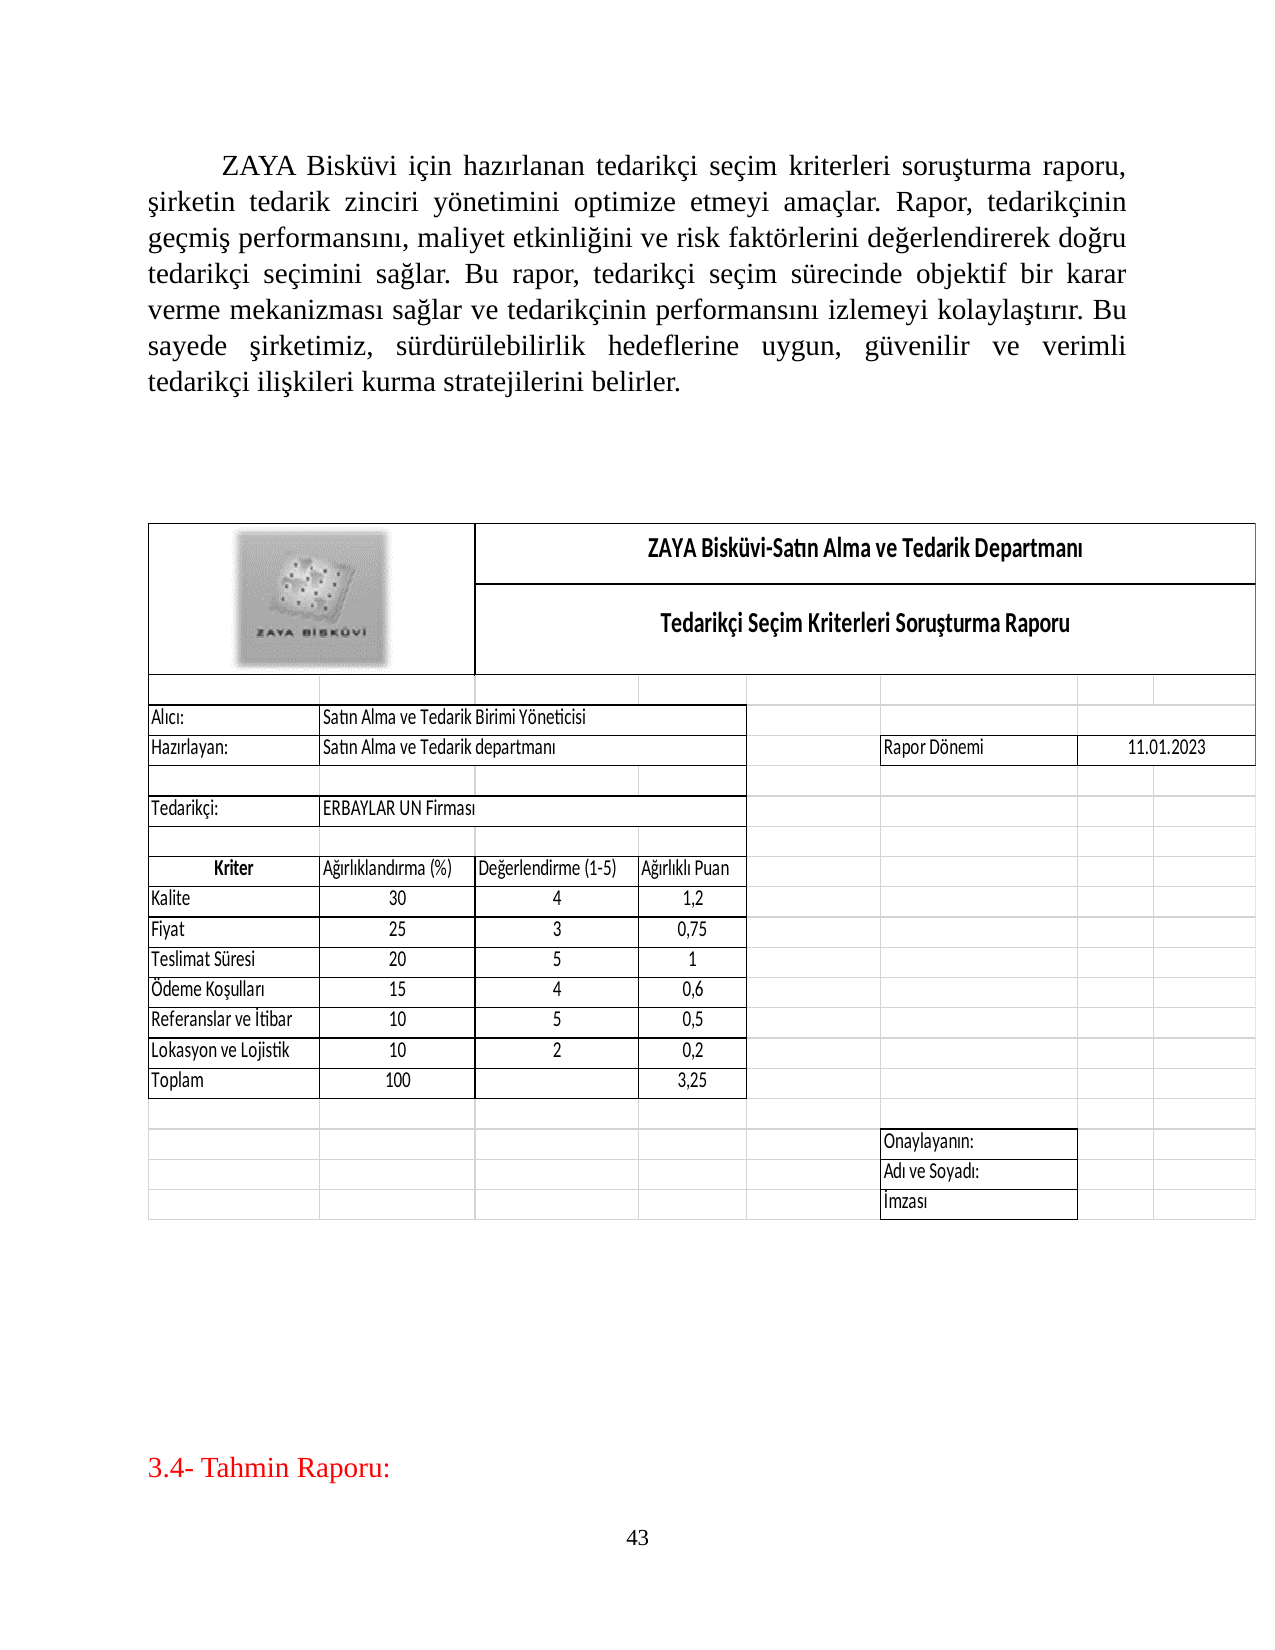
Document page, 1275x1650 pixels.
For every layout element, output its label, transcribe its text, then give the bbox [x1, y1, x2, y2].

text 3.4- Tahmin Raporu: [148, 1451, 1127, 1484]
text ZAYA Bisküvi için hazırlanan tedarikçi seçim kriterleri soruşturma raporu, şirketin tedarik zinciri yönetimini optimize etmeyi amaçlar. Rapor, tedarikçinin geçmiş performansını, maliyet etkinliğini ve risk faktörlerini değerlendirerek doğru tedarikçi seçimini sağlar. Bu rapor, tedarikçi seçim sürecinde objektif bir karar verme mekanizması sağlar ve tedarikçinin performansını izlemeyi kolaylaştırır. Bu sayede şirketimiz, sürdürülebilirlik hedeflerine uygun, güvenilir ve verimli tedarikçi ilişkileri kurma stratejilerini belirler. [148, 148, 1127, 398]
